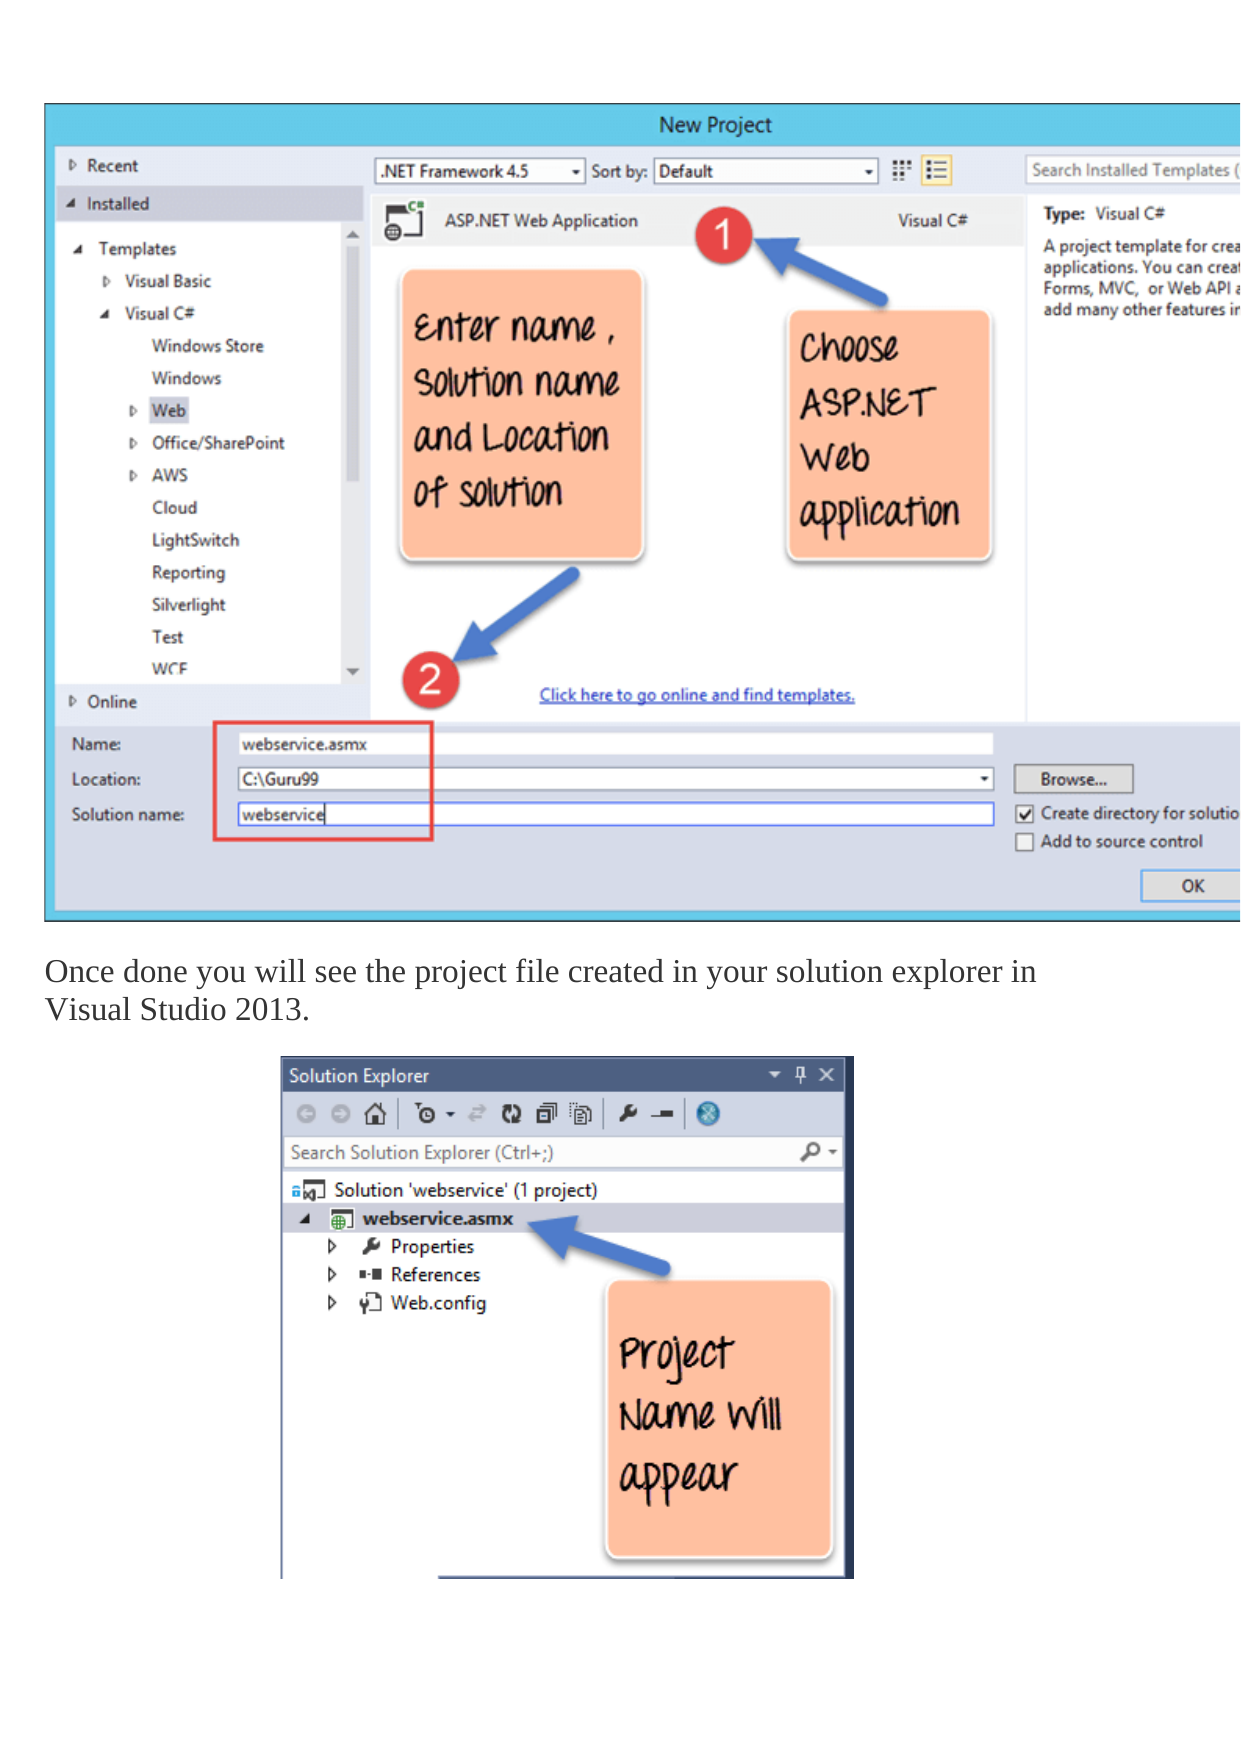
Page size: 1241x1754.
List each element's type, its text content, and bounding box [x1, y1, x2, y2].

picture [44, 103, 1241, 922]
picture [280, 1056, 854, 1579]
text Once done you will see the project file created in your solution explorer in Visual Studio 2013. [44, 951, 1090, 1028]
